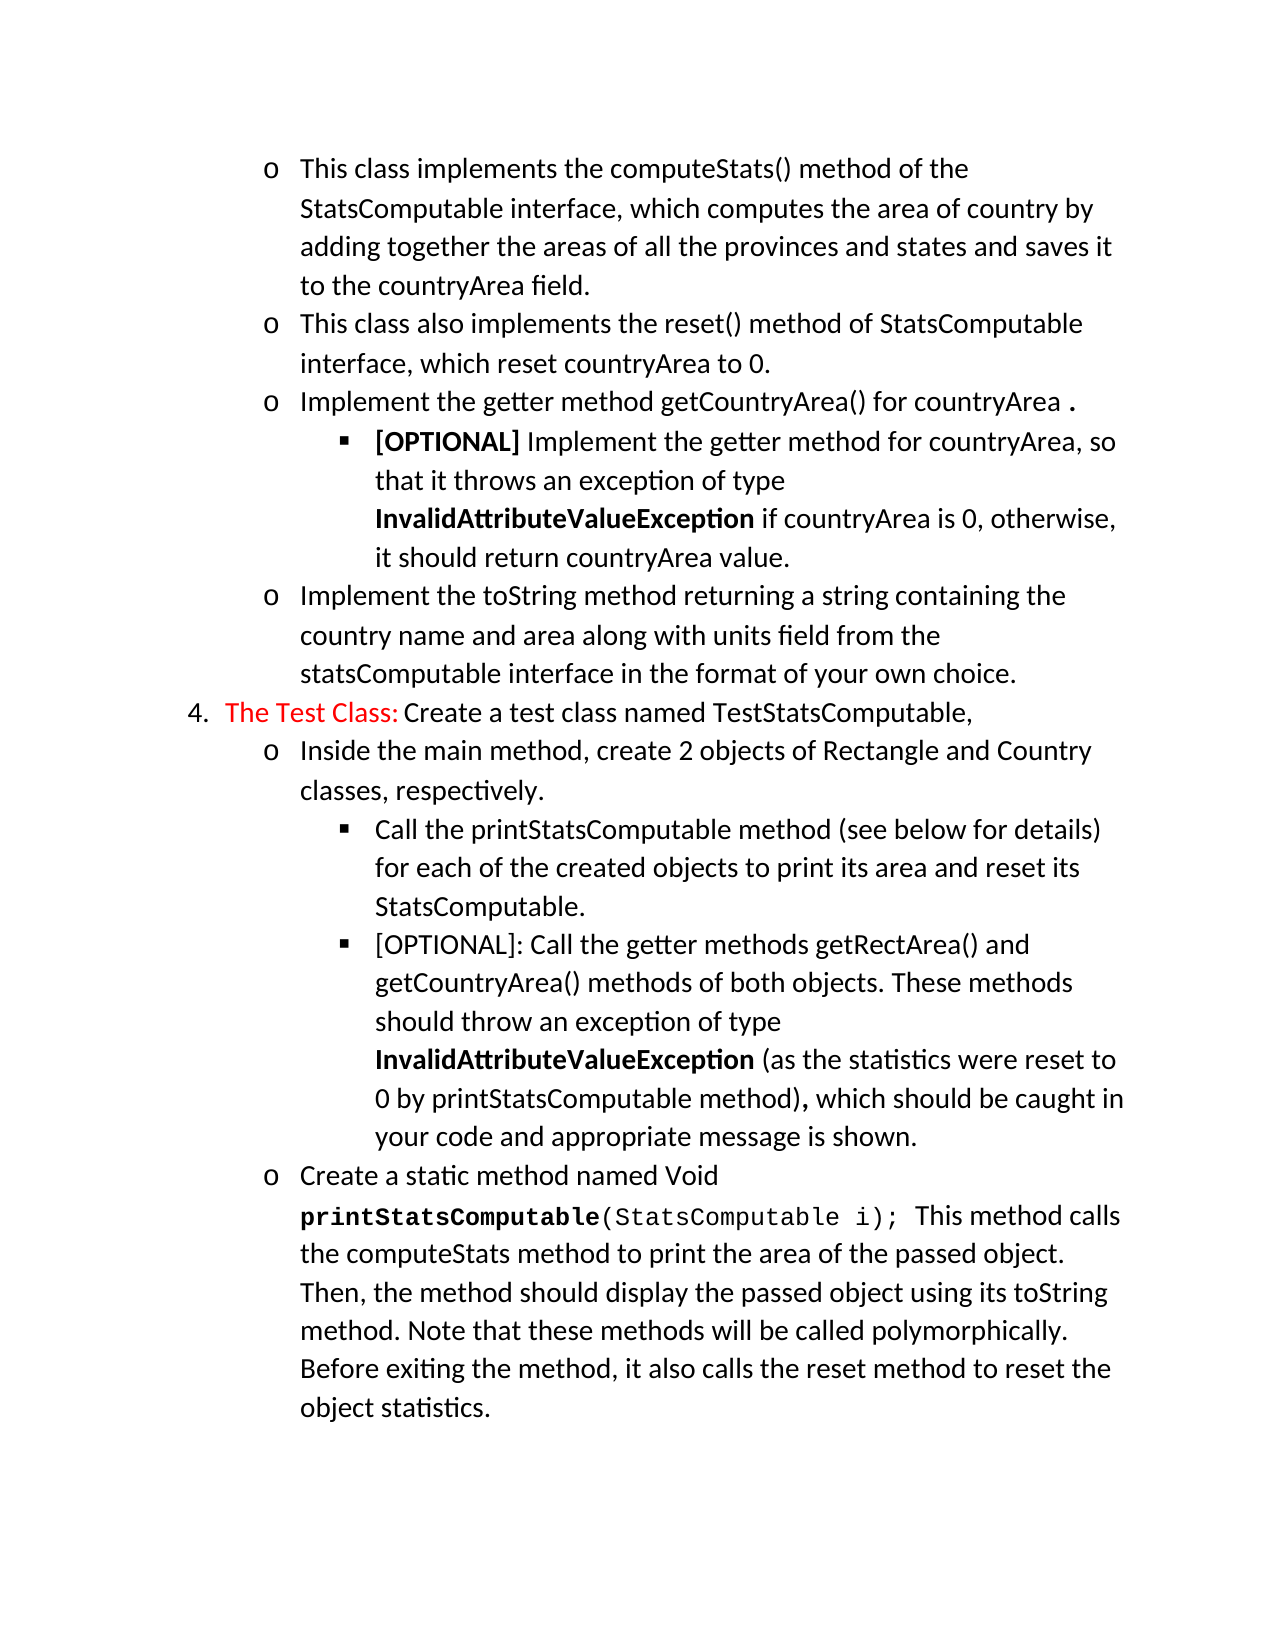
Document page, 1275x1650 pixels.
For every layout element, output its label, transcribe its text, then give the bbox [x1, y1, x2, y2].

list The Test Class: Create a test class named TestStatsComputable, [187, 694, 1125, 730]
list [OPTIONAL] Implement the getter method for countryArea, so that it throws an exception of type InvalidAttributeValueException if countryArea is 0, otherwise, it should return countryArea value. [337, 423, 1125, 574]
list Implement the toString method returning a string containing the country name and area along with units field from the statsComputable interface in the format of your own choice. [262, 577, 1125, 691]
list [OPTIONAL]: Call the getter methods getRectArea() and getCountryArea() methods of both objects. These methods should throw an exception of type InvalidAttributeValueException (as the statistics were reset to 0 by printStatsComputable method), which should be caught in your code and appropriate message is shown. [337, 926, 1125, 1154]
list Create a static method named Void printStatsComputable(StatsComputable i); This method calls the computeStats method to print the area of the passed object. Then, the method should display the passed object using its toString method. Note that these methods will be called polymorphically. Before exiting the method, it also calls the reset method to reset the object statistics. [262, 1157, 1125, 1425]
list Inside the main method, create 2 objects of Rectangle and Country classes, respectively. [262, 732, 1125, 808]
list Implement the getter method getCountryArea() for countryArea . [262, 383, 1125, 421]
list Call the printStatsComputable method (see below for details) for each of the created objects to print its area and reset its StatsComputable. [337, 811, 1125, 923]
list This class also implements the reset() method of StatsComputable interface, which reset countryArea to 0. [262, 305, 1125, 381]
list This class implements the computeStats() method of the StatsComputable interface, which computes the area of country by adding together the areas of all the provinces and states and saves it to the countryArea field. [262, 150, 1125, 302]
